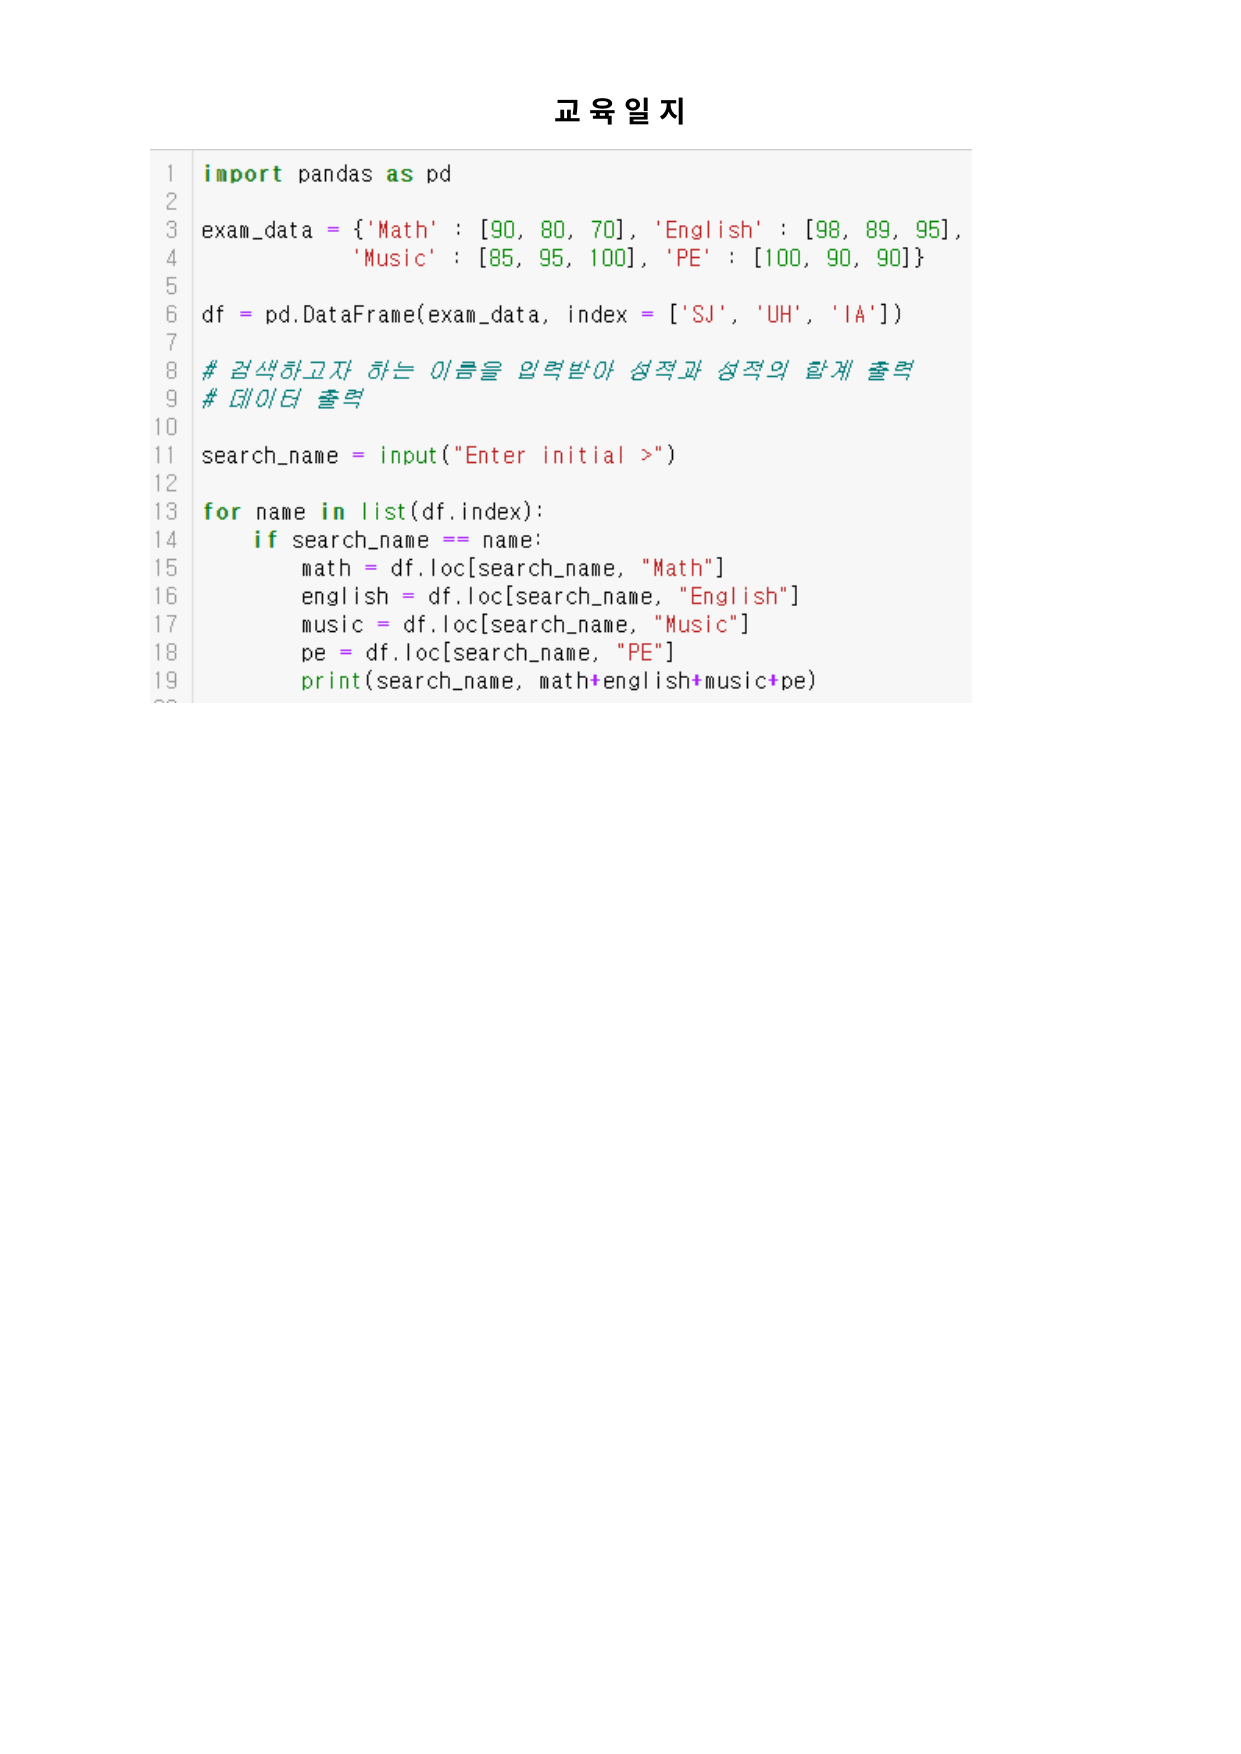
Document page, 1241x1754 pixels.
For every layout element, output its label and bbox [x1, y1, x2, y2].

picture [150, 149, 972, 703]
